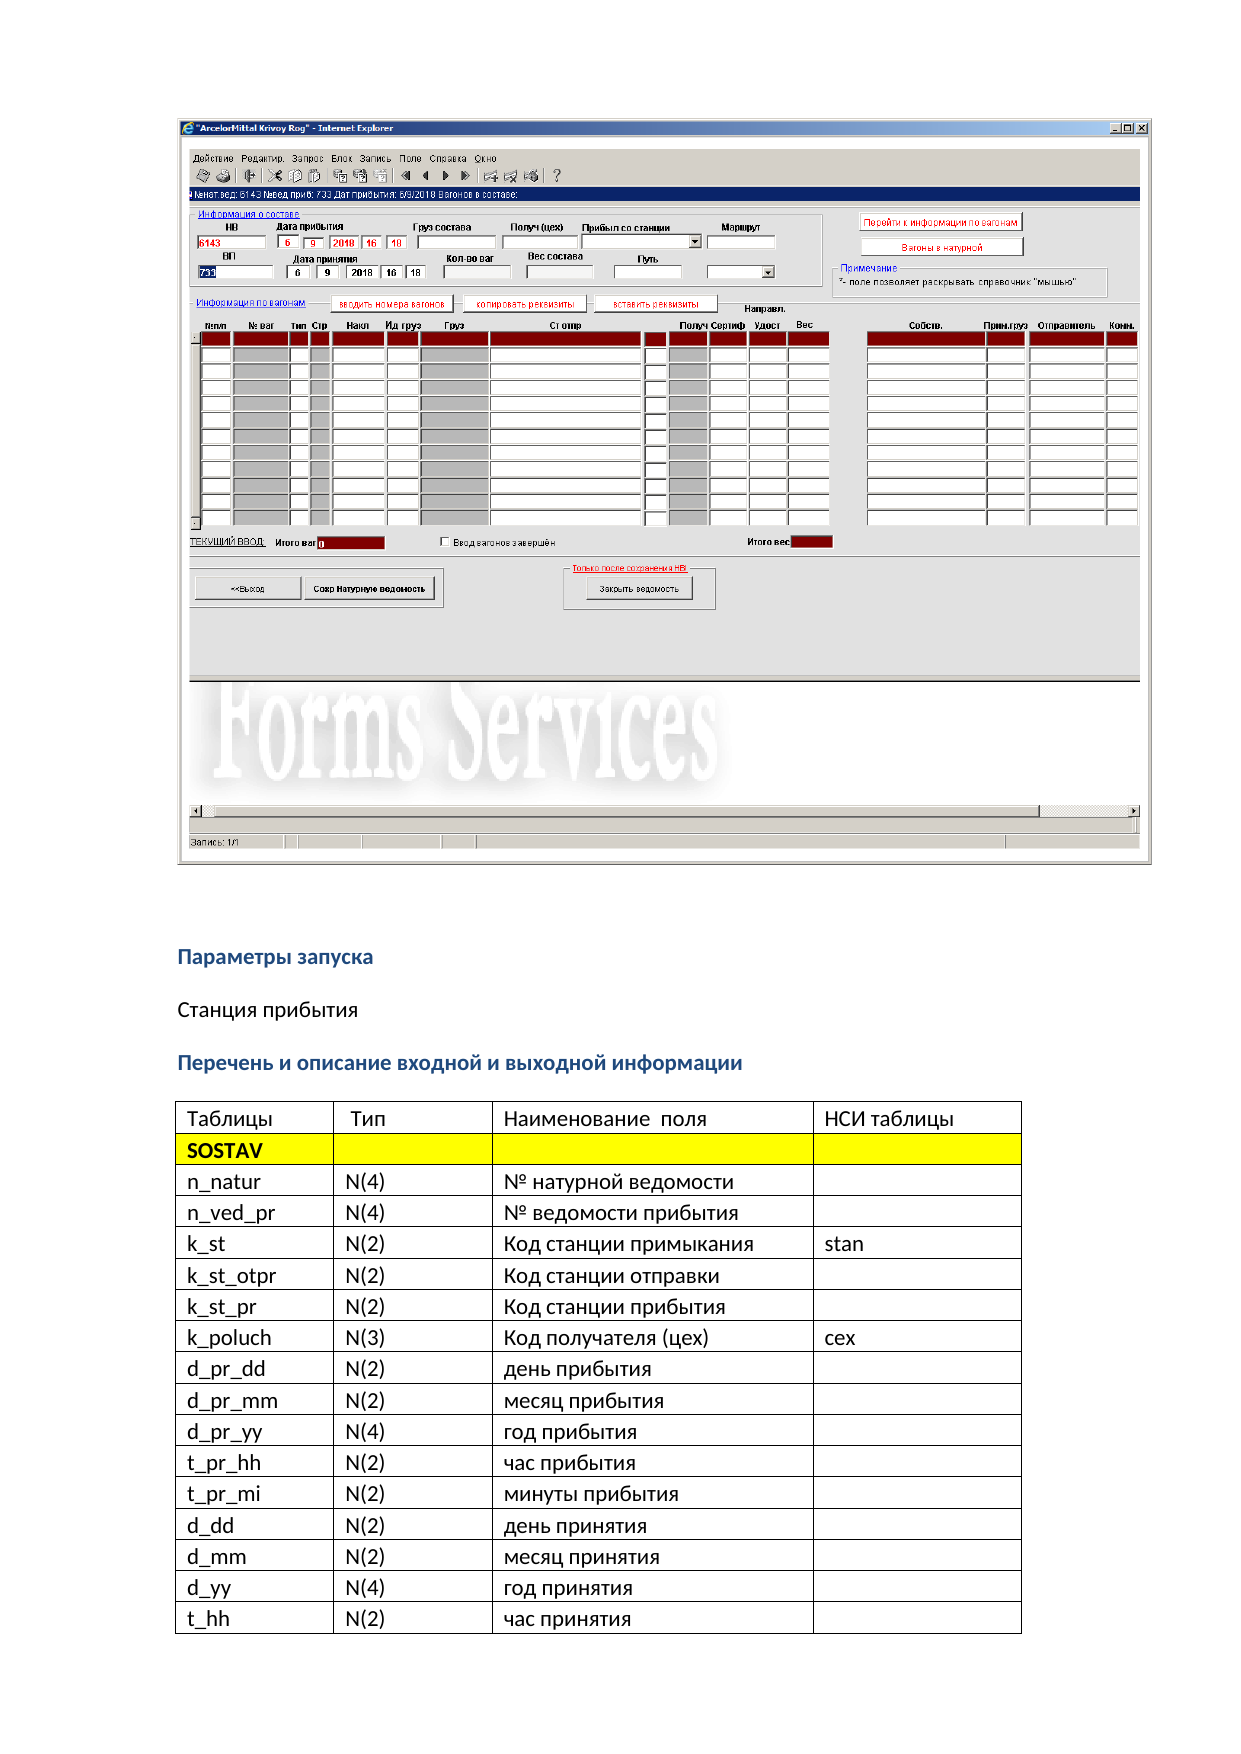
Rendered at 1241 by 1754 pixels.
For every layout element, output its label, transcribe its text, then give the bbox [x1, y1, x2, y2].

table_cell t_hh [176, 1602, 333, 1632]
table_cell [814, 1571, 1021, 1601]
table_header Наименование поля [493, 1102, 813, 1132]
table_cell d_dd [176, 1509, 333, 1539]
table_cell [814, 1259, 1021, 1289]
table_cell [814, 1352, 1021, 1382]
table_cell N(2) [334, 1540, 492, 1570]
table_cell № ведомости прибытия [493, 1196, 813, 1226]
table_cell [814, 1134, 1021, 1164]
table_header Тип [334, 1102, 492, 1132]
text Параметры запуска [177, 942, 1152, 970]
table_cell Код станции отправки [493, 1259, 813, 1289]
table_cell N(4) [334, 1571, 492, 1601]
table_cell [814, 1196, 1021, 1226]
table_cell [814, 1509, 1021, 1539]
table_cell N(2) [334, 1290, 492, 1320]
picture [177, 118, 1152, 865]
table_cell N(4) [334, 1415, 492, 1445]
table_header Таблицы [176, 1102, 333, 1132]
table_cell k_st [176, 1227, 333, 1257]
table_cell месяц принятия [493, 1540, 813, 1570]
table_cell cex [814, 1321, 1021, 1351]
table_cell N(2) [334, 1446, 492, 1476]
table_cell [334, 1134, 492, 1164]
table_cell N(2) [334, 1602, 492, 1632]
table_cell [814, 1415, 1021, 1445]
table_cell день прибытия [493, 1352, 813, 1382]
table_cell Код станции прибытия [493, 1290, 813, 1320]
table_cell n_ved_pr [176, 1196, 333, 1226]
table_cell N(4) [334, 1196, 492, 1226]
table_cell SOSTAV [176, 1134, 333, 1164]
table_cell N(2) [334, 1259, 492, 1289]
table_cell k_st_pr [176, 1290, 333, 1320]
table_cell минуты прибытия [493, 1477, 813, 1507]
table_cell t_pr_mi [176, 1477, 333, 1507]
table_cell N(3) [334, 1321, 492, 1351]
table_cell [814, 1477, 1021, 1507]
table_cell N(2) [334, 1384, 492, 1414]
table_cell k_st_otpr [176, 1259, 333, 1289]
table_cell n_natur [176, 1165, 333, 1195]
table_cell [814, 1602, 1021, 1632]
table_cell [814, 1540, 1021, 1570]
table_cell год принятия [493, 1571, 813, 1601]
table_cell Код получателя (цех) [493, 1321, 813, 1351]
table_cell № натурной ведомости [493, 1165, 813, 1195]
table_cell stan [814, 1227, 1021, 1257]
table_cell d_mm [176, 1540, 333, 1570]
table_cell год прибытия [493, 1415, 813, 1445]
table_cell k_poluch [176, 1321, 333, 1351]
table_cell d_pr_yy [176, 1415, 333, 1445]
table_cell [493, 1134, 813, 1164]
table_cell день принятия [493, 1509, 813, 1539]
table_cell d_pr_mm [176, 1384, 333, 1414]
text Станция прибытия [177, 995, 1152, 1023]
table_cell [814, 1384, 1021, 1414]
table_cell d_yy [176, 1571, 333, 1601]
table_cell [814, 1165, 1021, 1195]
table_cell Код станции примыкания [493, 1227, 813, 1257]
table_cell N(2) [334, 1227, 492, 1257]
table_cell N(2) [334, 1509, 492, 1539]
table_cell N(2) [334, 1477, 492, 1507]
table_cell N(2) [334, 1352, 492, 1382]
table_cell месяц прибытия [493, 1384, 813, 1414]
table_header НСИ таблицы [814, 1102, 1021, 1132]
table_cell час принятия [493, 1602, 813, 1632]
table_cell t_pr_hh [176, 1446, 333, 1476]
table_cell N(4) [334, 1165, 492, 1195]
table_cell час прибытия [493, 1446, 813, 1476]
table_cell [814, 1446, 1021, 1476]
table_cell [814, 1290, 1021, 1320]
text Перечень и описание входной и выходной информации [177, 1048, 1152, 1076]
table_cell d_pr_dd [176, 1352, 333, 1382]
